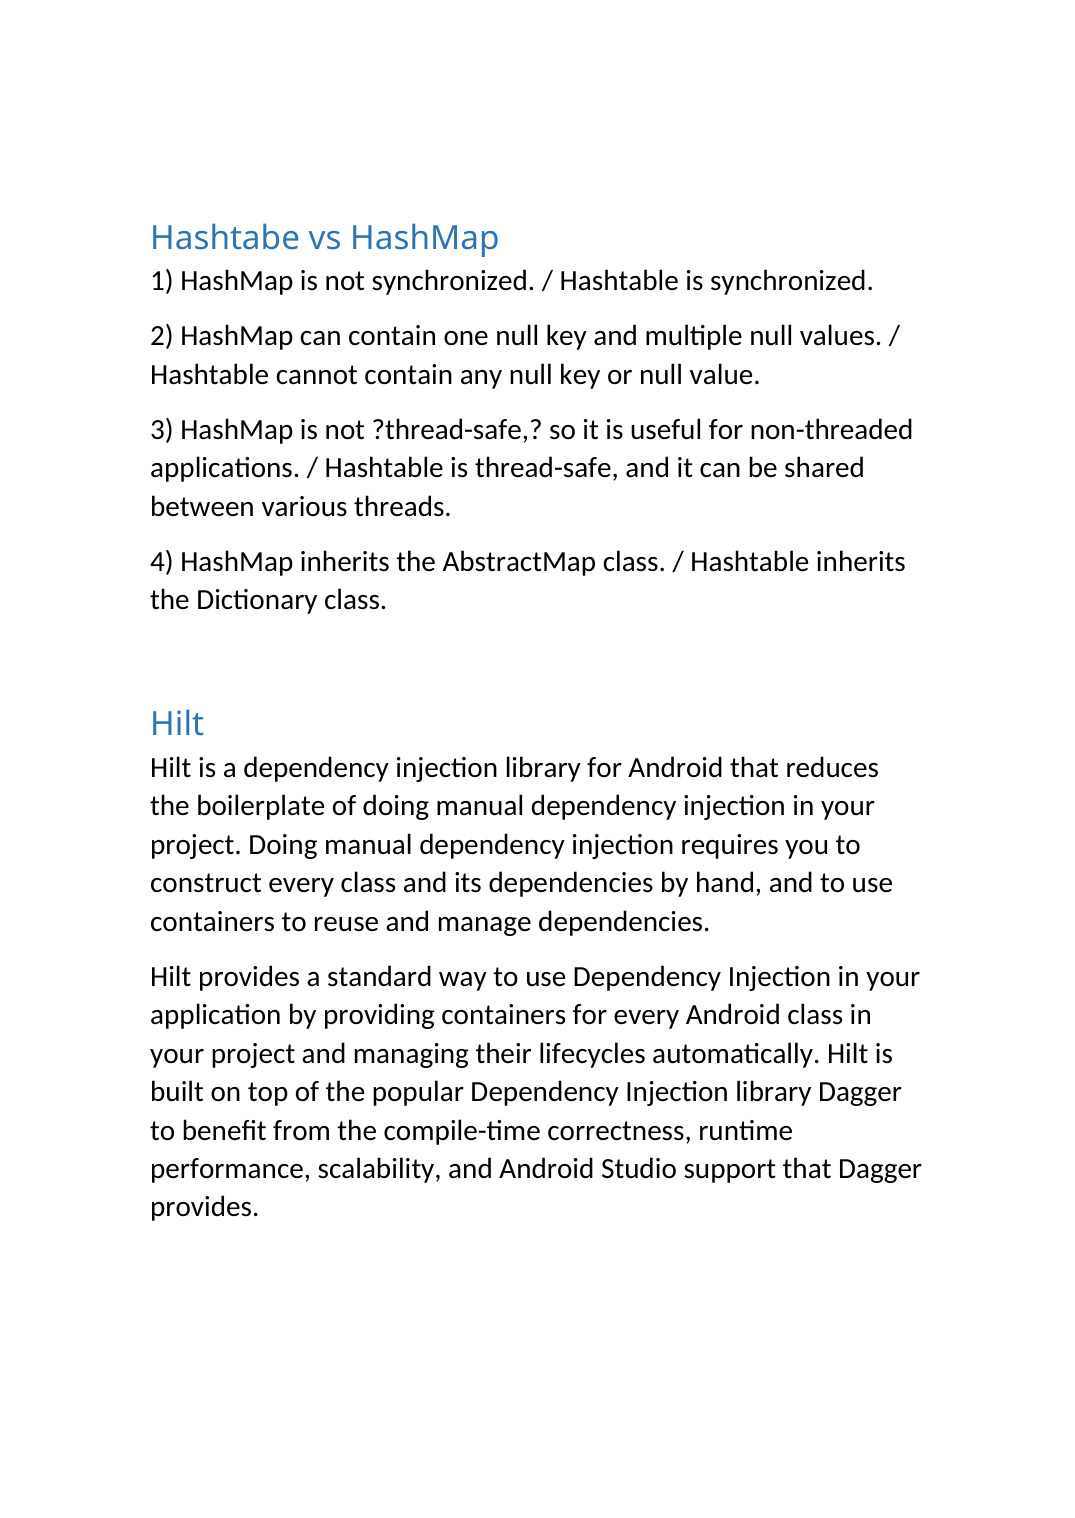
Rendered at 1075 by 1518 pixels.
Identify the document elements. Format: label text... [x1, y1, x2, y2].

text 2) HashMap can contain one null key and multiple null values. / Hashtable cannot contain any null key or null value. [150, 317, 925, 392]
text 4) HashMap inherits the AbstractMap class. / Hashtable inherits the Dictionary class. [150, 543, 925, 617]
text 1) HashMap is not synchronized. / Hashtable is synchronized. [150, 262, 925, 298]
text Hilt provides a standard way to use Dependency Injection in your application by providing containers for every Android class in your project and managing their lifecycles automatically. Hilt is built on top of the popular Dependency Injection library Dagger to benefit from the compile-time correctness, runtime performance, scalability, and Android Studio support that Dagger provides. [150, 958, 925, 1224]
subtitle Hilt [150, 700, 925, 745]
subtitle Hashtabe vs HashMap [150, 213, 925, 259]
text Hilt is a dependency injection library for Android that reduces the boilerplate of doing manual dependency injection in your project. Doing manual dependency injection requires you to construct every class and its dependencies by hand, and to use containers to reuse and manage dependencies. [150, 749, 925, 938]
text 3) HashMap is not ?thread-safe,? so it is useful for non-threaded applications. / Hashtable is thread-safe, and it can be shared between various threads. [150, 411, 925, 523]
